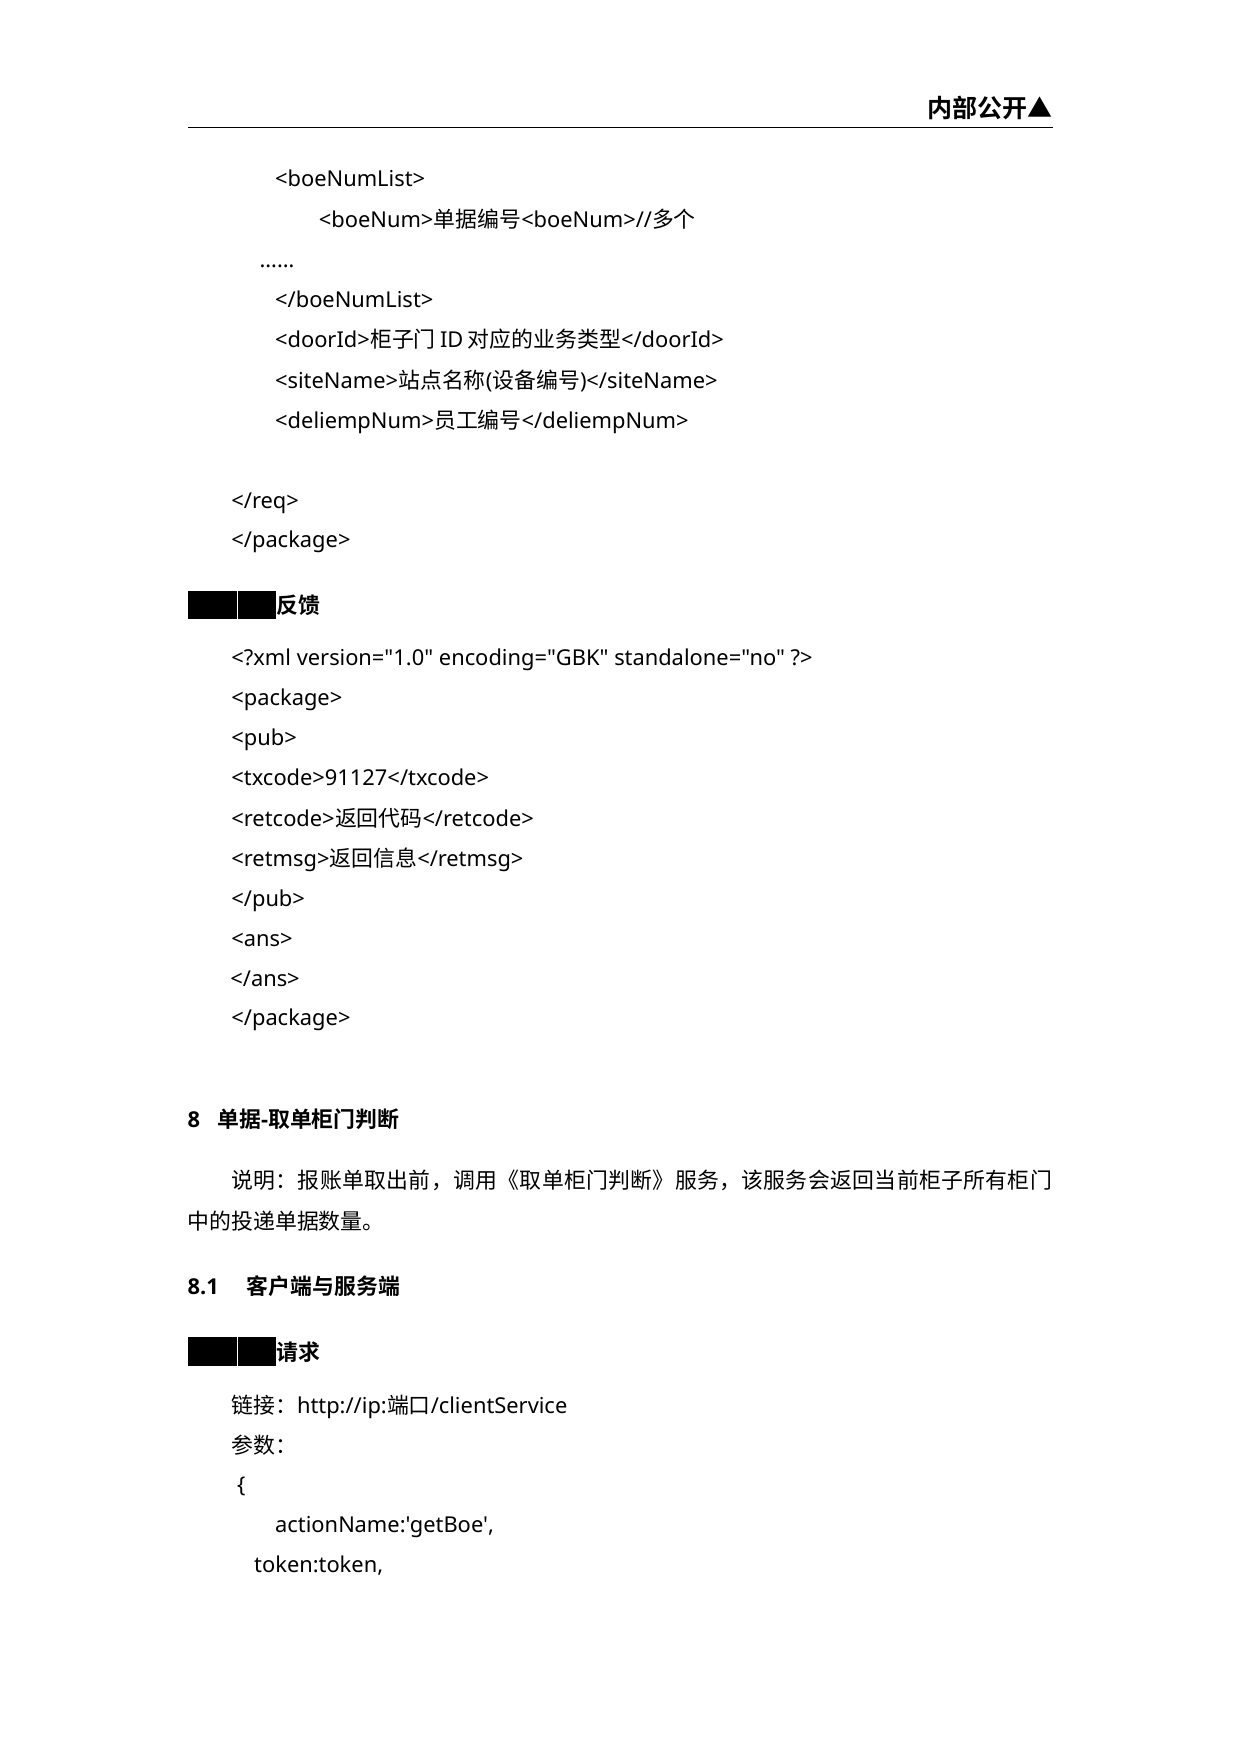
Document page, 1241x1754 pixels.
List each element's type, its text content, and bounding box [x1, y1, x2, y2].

text </package> [187, 1001, 1053, 1033]
subtitle 请求 [187, 1334, 1053, 1367]
text actionName:'getBoe', [187, 1508, 1053, 1541]
text <package> [187, 681, 1053, 713]
text <?xml version="1.0" encoding="GBK" standalone="no" ?> [187, 641, 1053, 673]
text { [187, 1468, 1053, 1501]
subtitle 反馈 [187, 588, 1053, 621]
text 链接：http://ip:端口/clientService [187, 1387, 1053, 1420]
text <retcode>返回代码</retcode> [187, 801, 1053, 833]
text <deliempNum>员工编号</deliempNum> [231, 403, 1053, 435]
text <pub> [187, 721, 1053, 753]
text 说明：报账单取出前，调用《取单柜门判断》服务，该服务会返回当前柜子所有柜门中的投递单据数量。 [187, 1163, 1053, 1236]
text <txcode>91127</txcode> [187, 761, 1053, 793]
subtitle 客户端与服务端 [187, 1269, 1053, 1301]
text …… [187, 242, 1053, 275]
text </ans> [187, 961, 1053, 994]
text 参数： [187, 1428, 1053, 1460]
text <siteName>站点名称(设备编号)</siteName> [231, 362, 1053, 395]
text </package> [187, 523, 1053, 556]
text <boeNumList> [231, 162, 1053, 194]
text token:token, [187, 1548, 1053, 1580]
text </req> [187, 483, 1053, 516]
text <boeNum>单据编号<boeNum>//多个 [187, 202, 1053, 234]
text <retmsg>返回信息</retmsg> [187, 841, 1053, 873]
text </pub> [187, 881, 1053, 914]
text <ans> [187, 921, 1053, 954]
subtitle 单据-取单柜门判断 [187, 1102, 1053, 1134]
text </boeNumList> [231, 282, 1053, 315]
text <doorId>柜子门ID对应的业务类型</doorId> [231, 322, 1053, 354]
